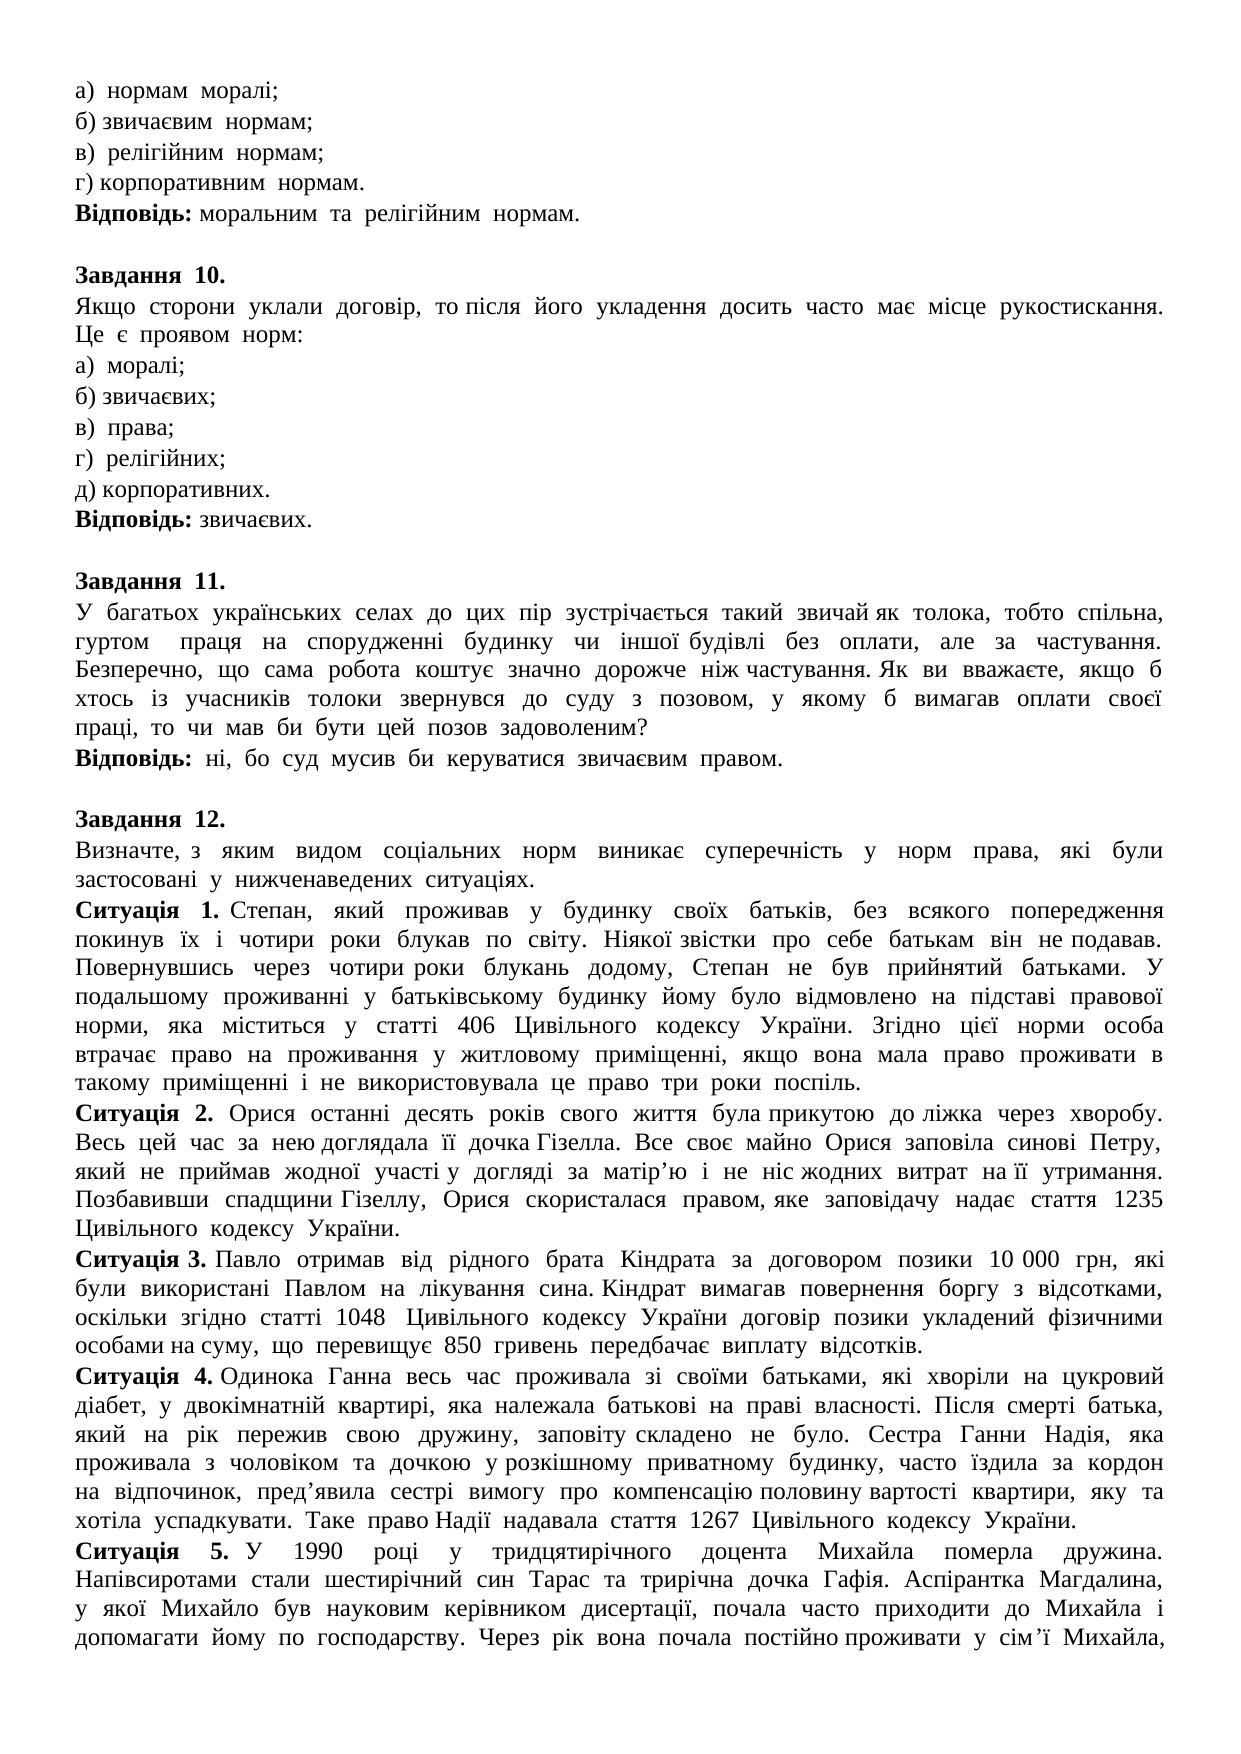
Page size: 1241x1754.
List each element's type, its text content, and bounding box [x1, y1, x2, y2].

text Ситуація 2. Орися останні десять років свого життя була прикутою до ліжка через хворобу. Весь цей час за нею доглядала її дочка Гізелла. Все своє майно Орися заповіла синові Петру, який не приймав жодної участі у догляді за матір’ю і не ніс жодних витрат на її утримання. Позбавивши спадщини Гізеллу, Орися скористалася правом, яке заповідачу надає стаття 1235 Цивільного кодексу України. [75, 1098, 1165, 1242]
text д) корпоративних. [75, 474, 1165, 502]
text У багатьох українських селах до цих пір зустрічається такий звичай як толока, тобто спільна, гуртом праця на спорудженні будинку чи іншої будівлі без оплати, але за частування. Безперечно, що сама робота коштує значно дорожче ніж частування. Як ви вважаєте, якщо б хтось із учасників толоки звернувся до суду з позовом, у якому б вимагав оплати своєї праці, то чи мав би бути цей позов задоволеним? [75, 597, 1165, 741]
text Відповідь: моральним та релігійним нормам. [75, 198, 1165, 227]
text а) моралі; [75, 350, 1165, 379]
text а) нормам моралі; [75, 75, 1165, 104]
text Відповідь: ні, бо суд мусив би керуватися звичаєвим правом. [75, 743, 1165, 772]
text в) релігійним нормам; [75, 137, 1165, 165]
text Якщо сторони уклали договір, то після його укладення досить часто має місце рукостискання. Це є проявом норм: [75, 291, 1165, 348]
text Ситуація 3. Павло отримав від рідного брата Кіндрата за договором позики 10 000 грн, які були використані Павлом на лікування сина. Кіндрат вимагав повернення боргу з відсотками, оскільки згідно статті 1048 Цивільного кодексу України договір позики укладений фізичними особами на суму, що перевищує 850 гривень передбачає виплату відсотків. [75, 1244, 1165, 1359]
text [75, 1536, 1165, 1651]
text б) звичаєвим нормам; [75, 106, 1165, 134]
text Завдання 11. [75, 566, 1165, 595]
text г) релігійних; [75, 443, 1165, 472]
text Відповідь: звичаєвих. [75, 504, 1165, 533]
text в) права; [75, 412, 1165, 441]
text Ситуація 4. Одинока Ганна весь час проживала зі своїми батьками, які хворіли на цукровий діабет, у двокімнатній квартирі, яка належала батькові на праві власності. Після смерті батька, який на рік пережив свою дружину, заповіту складено не було. Сестра Ганни Надія, яка проживала з чоловіком та дочкою у розкішному приватному будинку, часто їздила за кордон на відпочинок, пред’явила сестрі вимогу про компенсацію половину вартості квартири, яку та хотіла успадкувати. Таке право Надії надавала стаття 1267 Цивільного кодексу України. [75, 1361, 1165, 1534]
text Завдання 10. [75, 260, 1165, 289]
text Завдання 12. [75, 804, 1165, 833]
text б) звичаєвих; [75, 381, 1165, 410]
text г) корпоративним нормам. [75, 167, 1165, 196]
text Ситуація 1. Степан, який проживав у будинку своїх батьків, без всякого попередження покинув їх і чотири роки блукав по світу. Ніякої звістки про себе батькам він не подавав. Повернувшись через чотири роки блукань додому, Степан не був прийнятий батьками. У подальшому проживанні у батьківському будинку йому було відмовлено на підставі правової норми, яка міститься у статті 406 Цивільного кодексу України. Згідно цієї норми особа втрачає право на проживання у житловому приміщенні, якщо вона мала право проживати в такому приміщенні і не використовувала це право три роки поспіль. [75, 895, 1165, 1096]
text Визначте, з яким видом соціальних норм виникає суперечність у норм права, які були застосовані у нижченаведених ситуаціях. [75, 835, 1165, 893]
